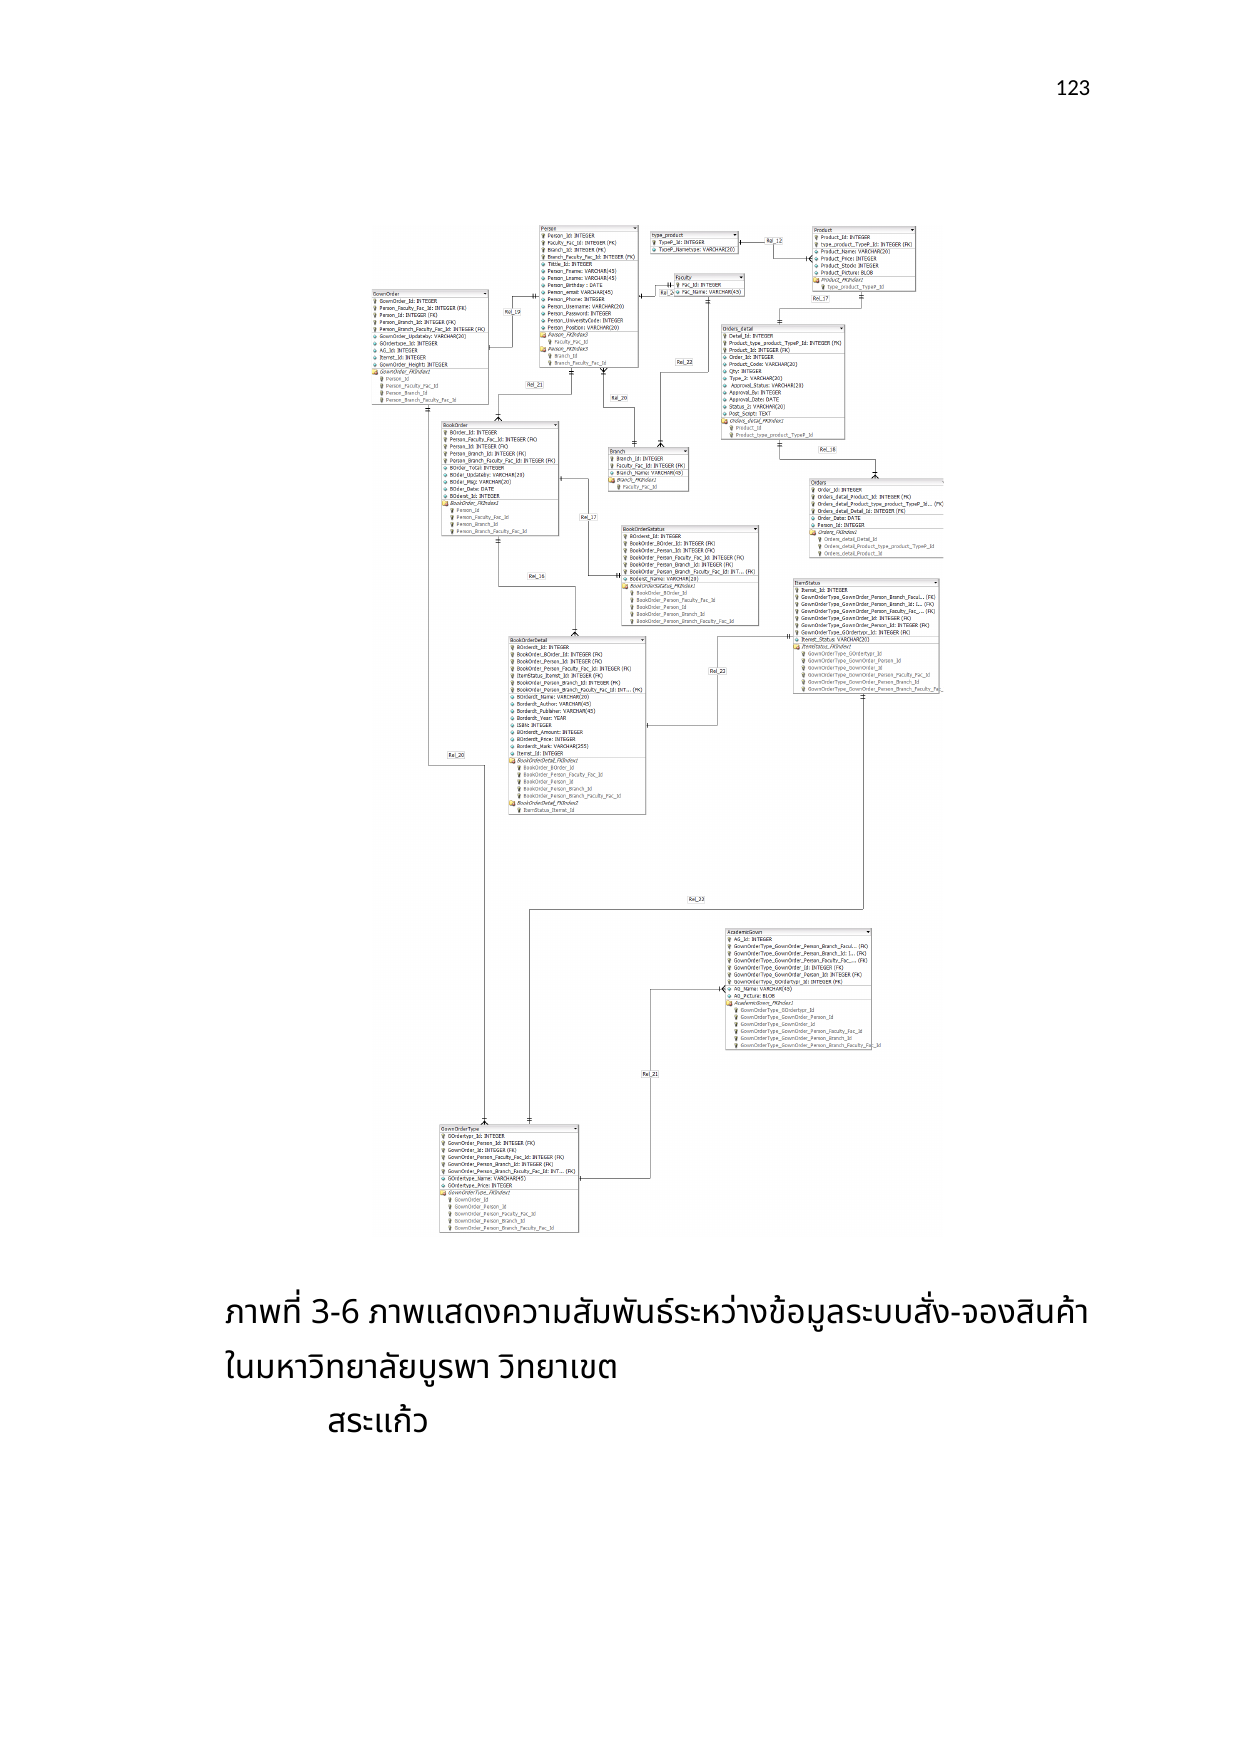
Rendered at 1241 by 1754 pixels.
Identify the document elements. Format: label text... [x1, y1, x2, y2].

text สระแก้ว [225, 1397, 1090, 1447]
picture [371, 225, 944, 1237]
text ภาพที่ 3-6 ภาพแสดงความสัมพันธ์ระหว่างข้อมูลระบบสั่ง-จองสินค้าในมหาวิทยาลัยบูรพา วิทยาเขต [225, 1288, 1090, 1393]
